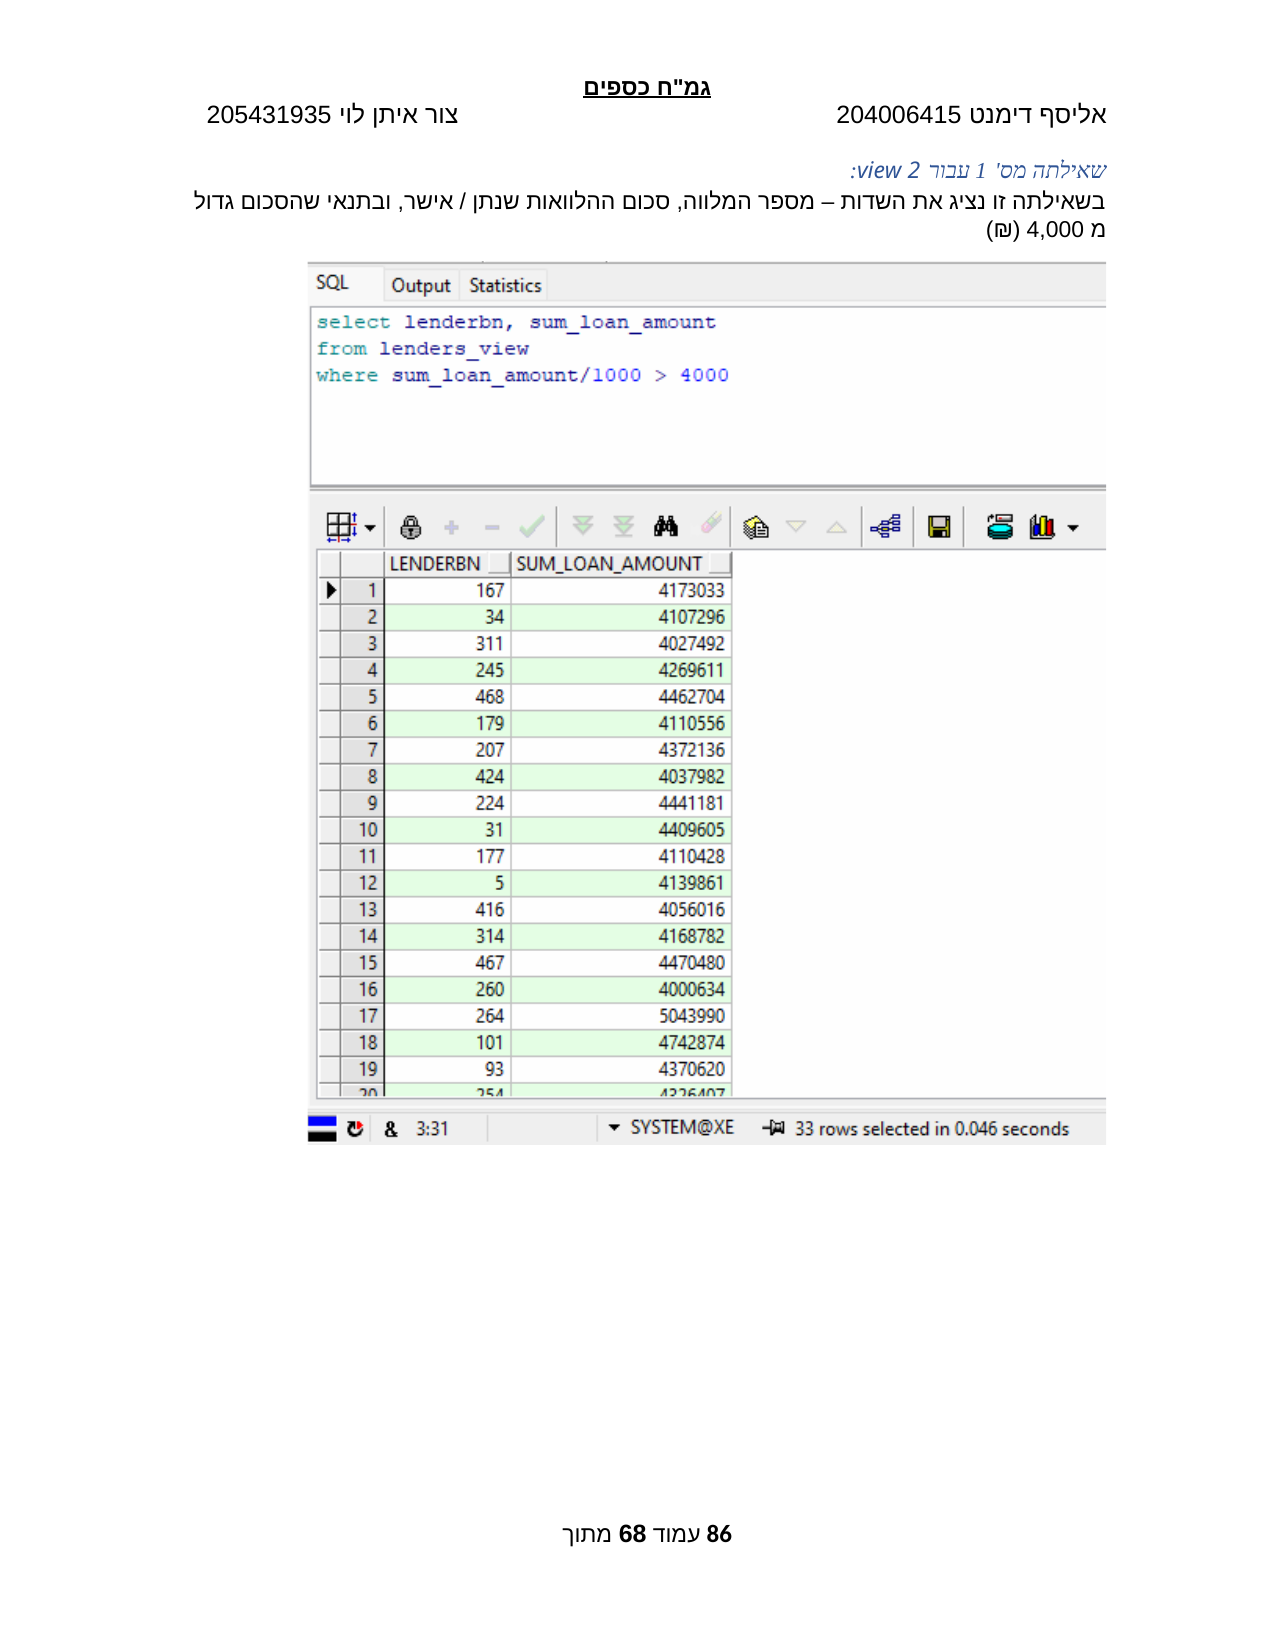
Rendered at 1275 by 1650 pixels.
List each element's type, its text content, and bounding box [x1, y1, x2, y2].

subtitle שאילתה מס' 1 עבור view 2: [187, 154, 1106, 185]
text בשאילתה זו נציג את השדות – מספר המלווה, סכום ההלוואות שנתן / אישר, ובתנאי שהסכום גדול מ 4,000 (₪) [187, 188, 1106, 243]
picture [307, 261, 1107, 1145]
